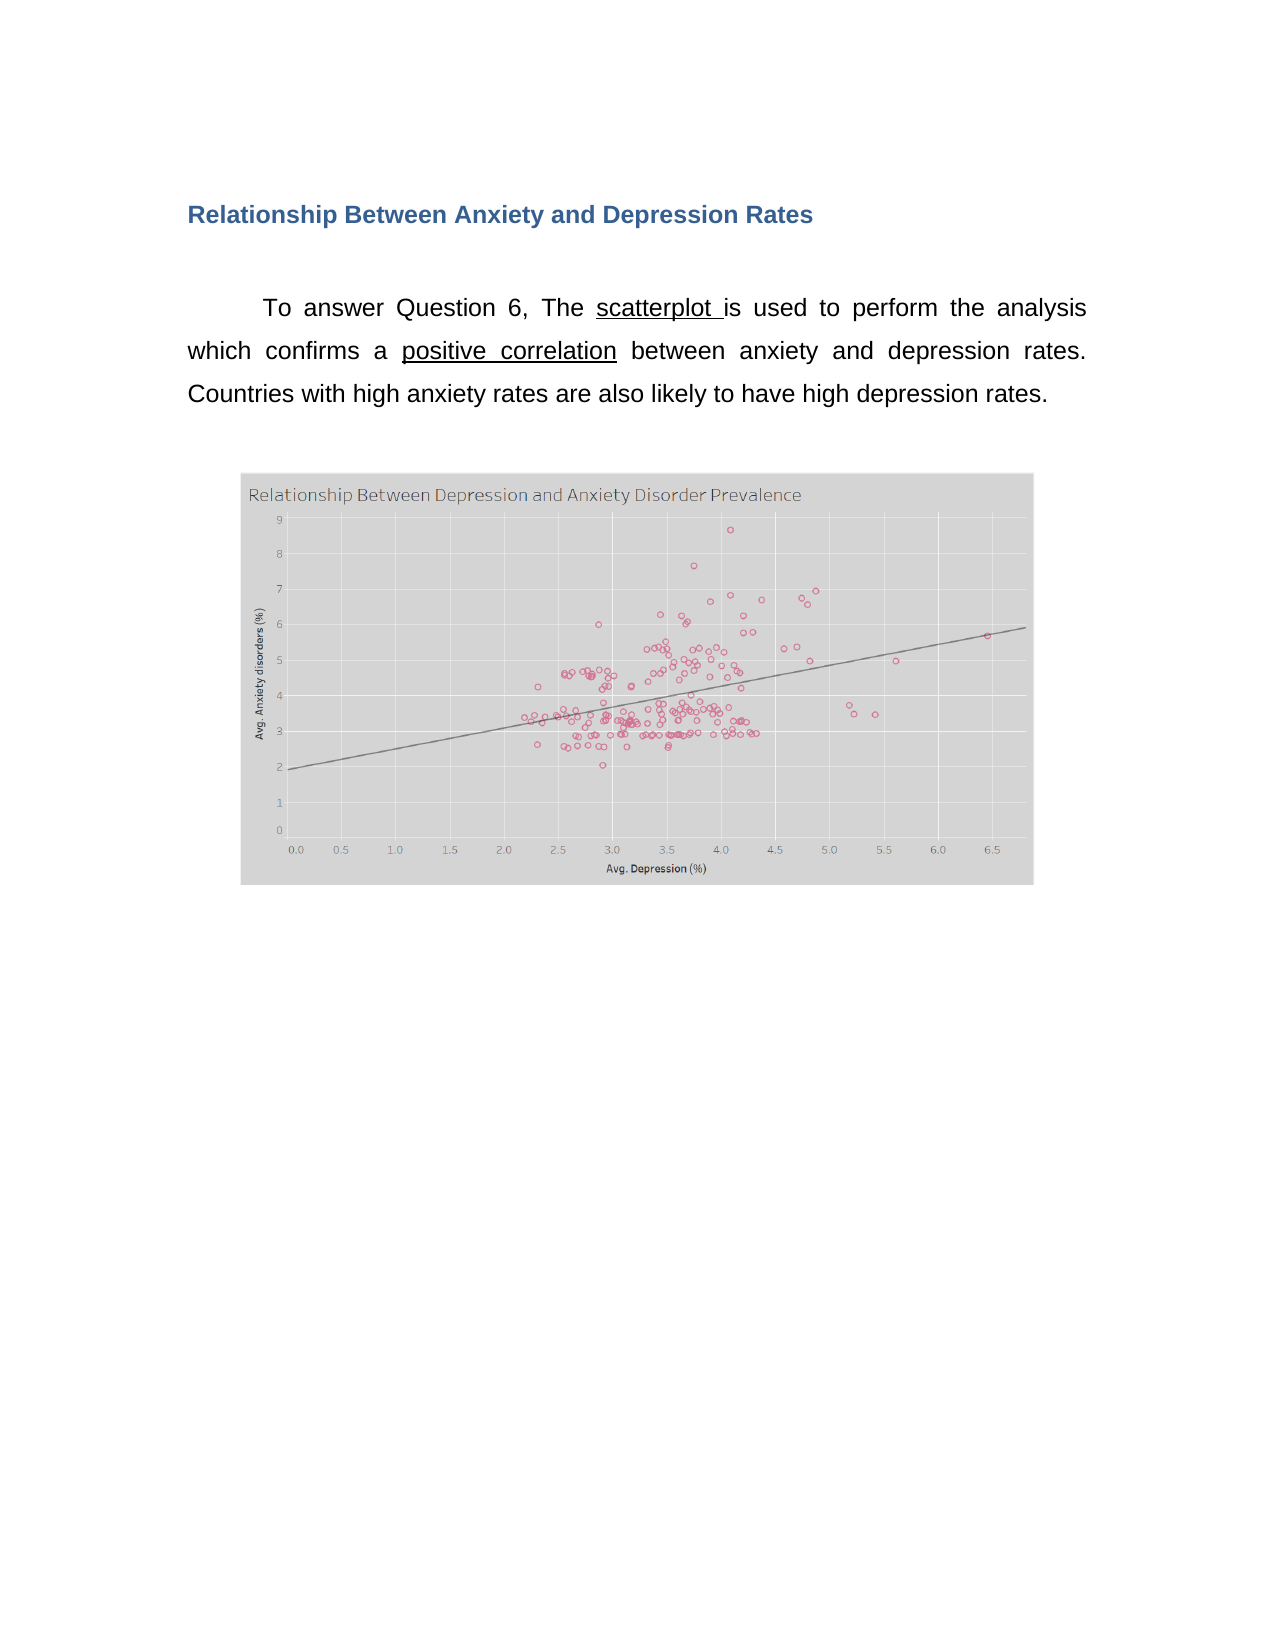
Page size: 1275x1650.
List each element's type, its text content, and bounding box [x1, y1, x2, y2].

picture [240, 472, 1035, 885]
text To answer Question 6, The scatterplot is used to perform the analysis which confirms a positive correlation between anxiety and depression rates. Countries with high anxiety rates are also likely to have high depression rates. [187, 293, 1087, 408]
subtitle Relationship Between Anxiety and Depression Rates [187, 200, 1087, 229]
